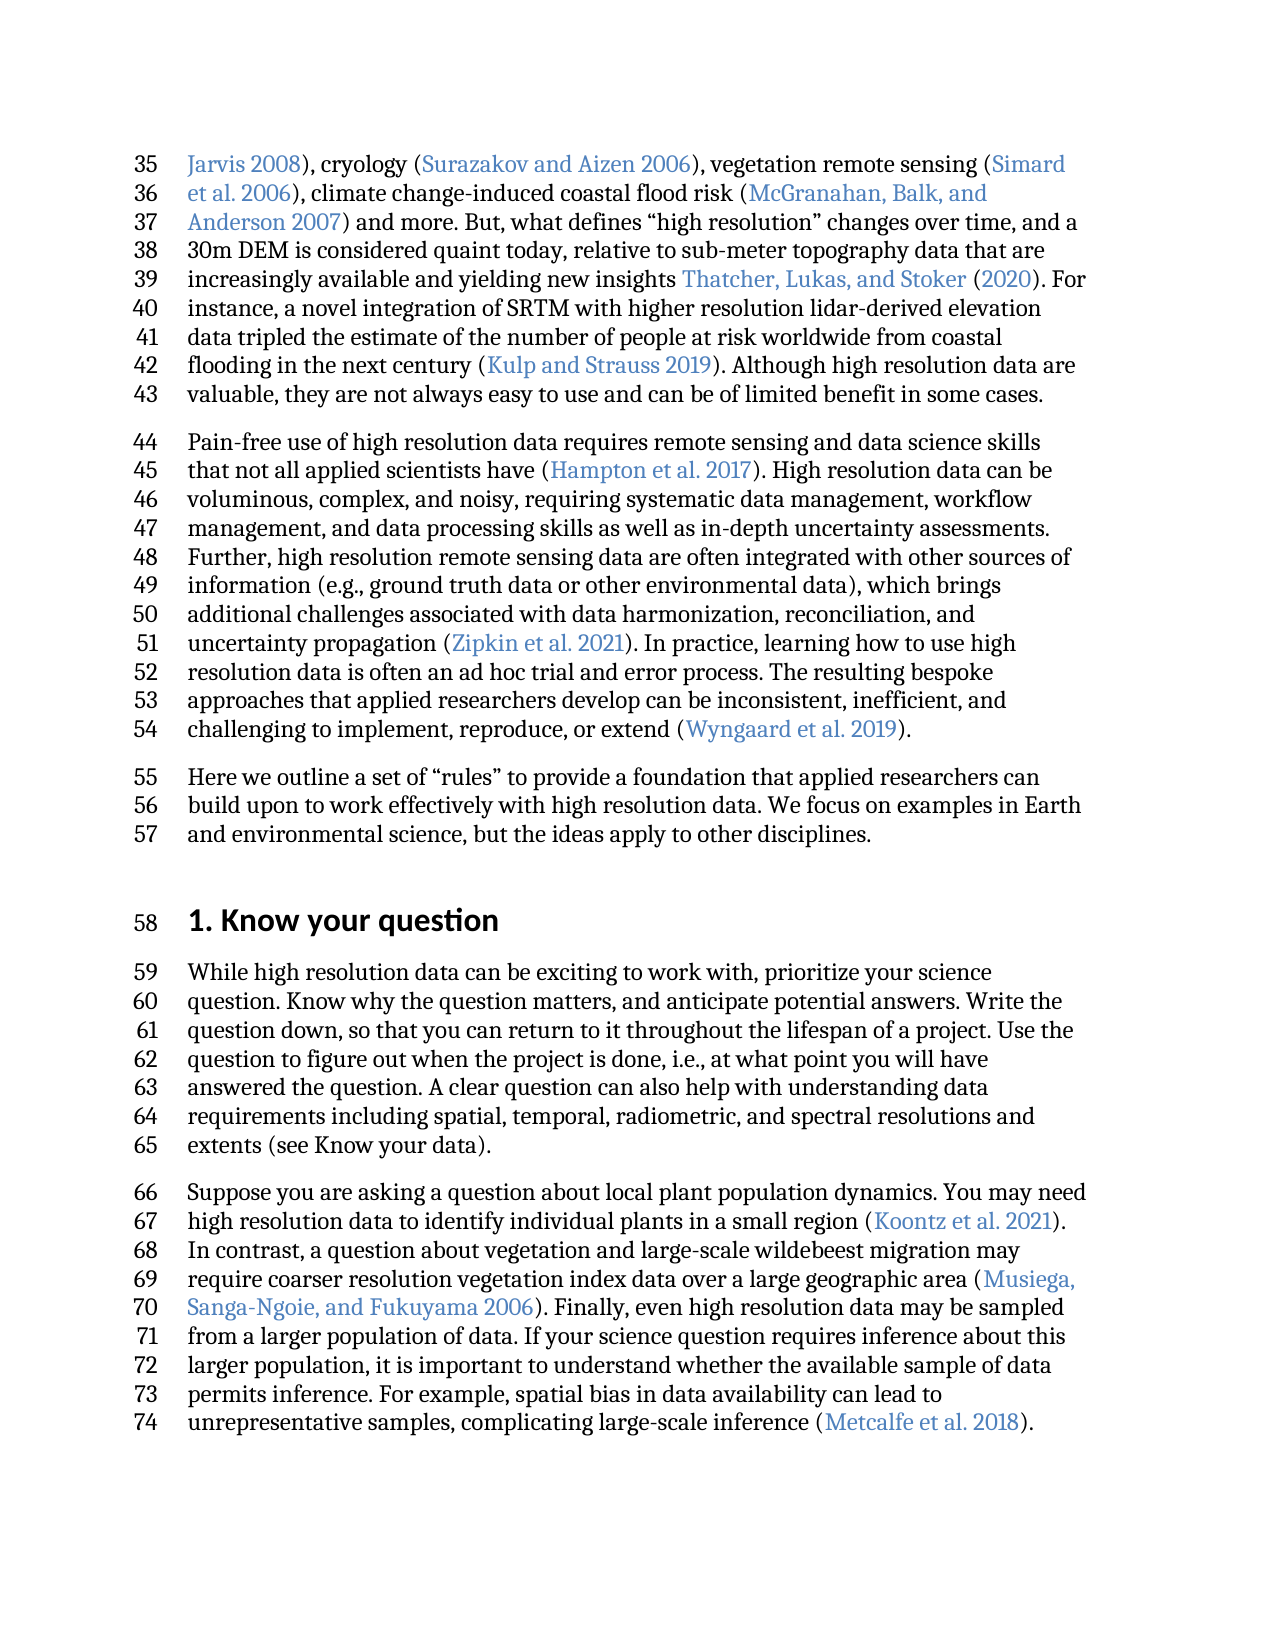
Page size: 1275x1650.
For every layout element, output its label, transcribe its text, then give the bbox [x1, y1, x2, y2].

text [187, 150, 1087, 409]
text While high resolution data can be exciting to work with, prioritize your science question. Know why the question matters, and anticipate potential answers. Write the question down, so that you can return to it throughout the lifespan of a project. Use the question to figure out when the project is done, i.e., at what point you will have answered the question. A clear question can also help with understanding data requirements including spatial, temporal, radiometric, and spectral resolutions and extents (see Know your data). [187, 958, 1087, 1159]
text Pain-free use of high resolution data requires remote sensing and data science skills that not all applied scientists have (Hampton et al. 2017). High resolution data can be voluminous, complex, and noisy, requiring systematic data management, workflow management, and data processing skills as well as in-depth uncertainty assessments. Further, high resolution remote sensing data are often integrated with other sources of information (e.g., ground truth data or other environmental data), which brings additional challenges associated with data harmonization, reconciliation, and uncertainty propagation (Zipkin et al. 2021). In practice, learning how to use high resolution data is often an ad hoc trial and error process. The resulting bespoke approaches that applied researchers develop can be inconsistent, inefficient, and challenging to implement, reproduce, or extend (Wyngaard et al. 2019). [187, 427, 1087, 744]
text Suppose you are asking a question about local plant population dynamics. You may need high resolution data to identify individual plants in a small region (Koontz et al. 2021). In contrast, a question about vegetation and large-scale wildebeest migration may require coarser resolution vegetation index data over a large geographic area (Musiega, Sanga-Ngoie, and Fukuyama 2006). Finally, even high resolution data may be sampled from a larger population of data. If your science question requires inference about this larger population, it is important to understand whether the available sample of data permits inference. For example, spatial bias in data availability can lead to unrepresentative samples, complicating large-scale inference (Metcalfe et al. 2018). [187, 1178, 1087, 1437]
text Here we outline a set of “rules” to provide a foundation that applied researchers can build upon to work effectively with high resolution data. We focus on examples in Earth and environmental science, but the ideas apply to other disciplines. [187, 762, 1087, 849]
subtitle 1. Know your question [187, 899, 1087, 939]
